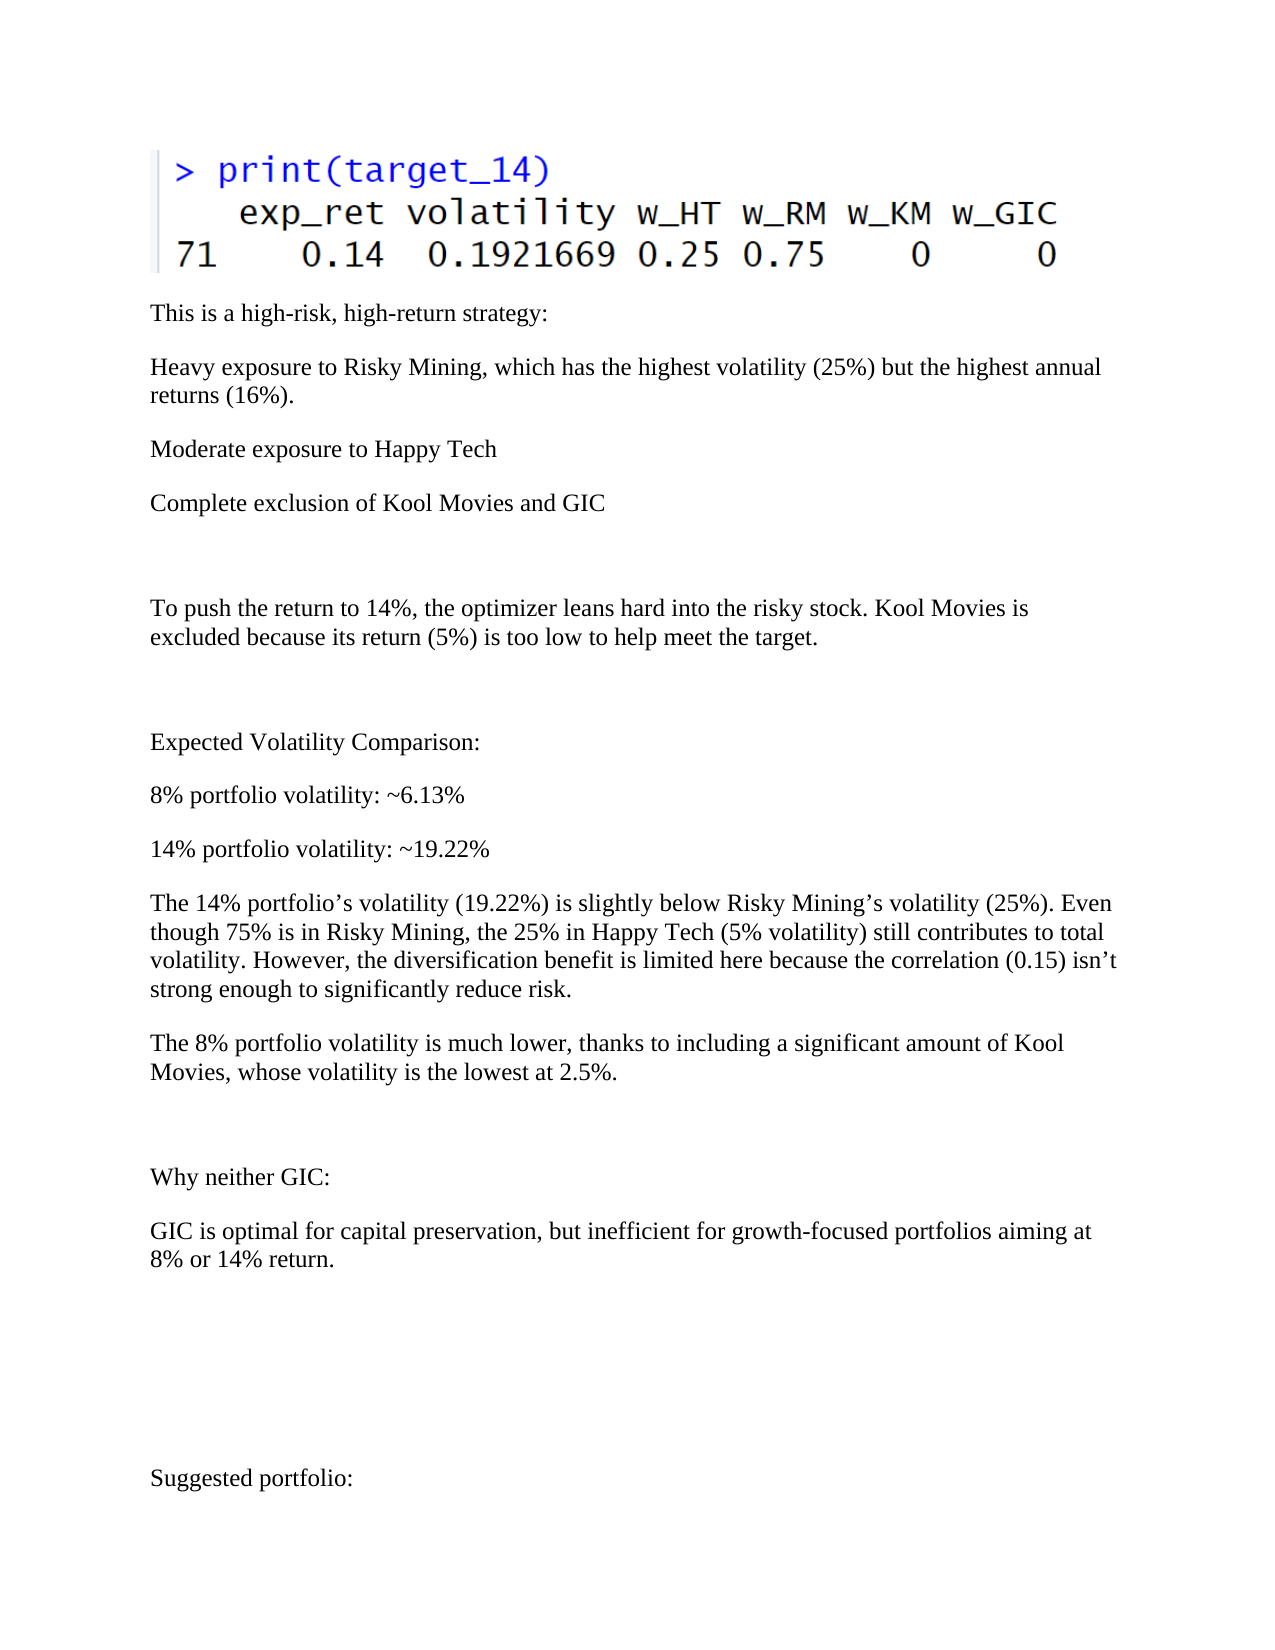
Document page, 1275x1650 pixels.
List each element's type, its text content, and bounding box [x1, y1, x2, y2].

text The 8% portfolio volatility is much lower, thanks to including a significant amount of Kool Movies, whose volatility is the lowest at 2.5%. [150, 1028, 1125, 1086]
text GIC is optimal for capital preservation, but inefficient for growth-focused portfolios aiming at 8% or 14% return. [150, 1216, 1125, 1273]
text This is a high-risk, high-return strategy: [150, 298, 1125, 327]
text Suggested portfolio: [150, 1463, 1125, 1492]
text 8% portfolio volatility: ~6.13% [150, 781, 1125, 809]
picture [150, 150, 1125, 273]
text Complete exclusion of Kool Movies and GIC [150, 488, 1125, 517]
text The 14% portfolio’s volatility (19.22%) is slightly below Risky Mining’s volatility (25%). Even though 75% is in Risky Mining, the 25% in Happy Tech (5% volatility) still contributes to total volatility. However, the diversification benefit is limited here because the correlation (0.15) isn’t strong enough to significantly reduce risk. [150, 888, 1125, 1003]
text Why neither GIC: [150, 1162, 1125, 1191]
text Moderate exposure to Happy Tech [150, 434, 1125, 463]
text To push the return to 14%, the optimizer leans hard into the risky stock. Kool Movies is excluded because its return (5%) is too low to help meet the target. [150, 593, 1125, 651]
text Expected Volatility Comparison: [150, 727, 1125, 756]
text Heavy exposure to Risky Mining, which has the highest volatility (25%) but the highest annual returns (16%). [150, 352, 1125, 409]
text 14% portfolio volatility: ~19.22% [150, 834, 1125, 863]
